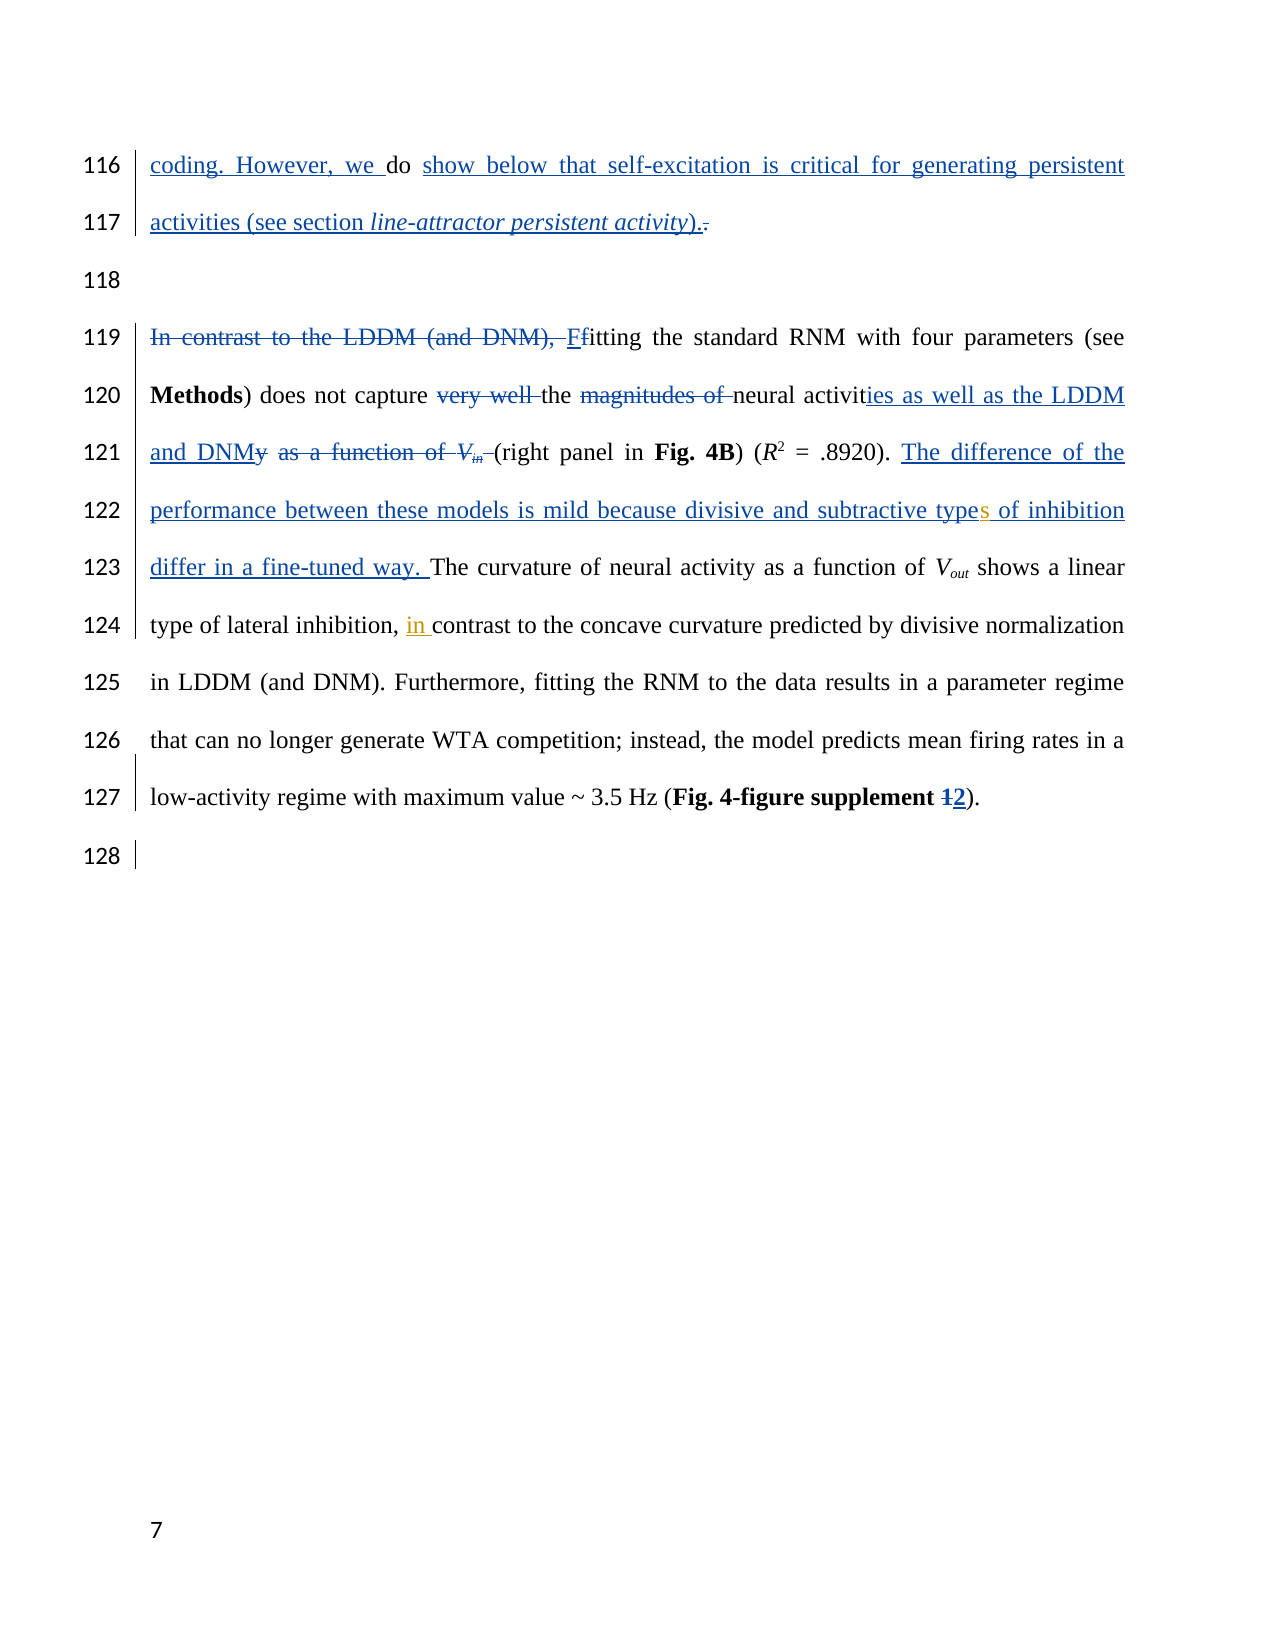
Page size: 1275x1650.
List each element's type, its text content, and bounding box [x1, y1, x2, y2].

text itting the standard RNM with four parameters (see Methods) does not capture the neural activit (right panel in Fig. 4B) (R2 = .8920). The curvature of neural activity as a function of Vout shows a linear type of lateral inhibition, contrast to the concave curvature predicted by divisive normalization in LDDM (and DNM). Furthermore, fitting the RNM to the data results in a parameter regime that can no longer generate WTA competition; instead, the model predicts mean firing rates in a low-activity regime with maximum value ~ 3.5 Hz (Fig. 4-figure supplement ). [150, 322, 1125, 811]
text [150, 150, 1125, 236]
